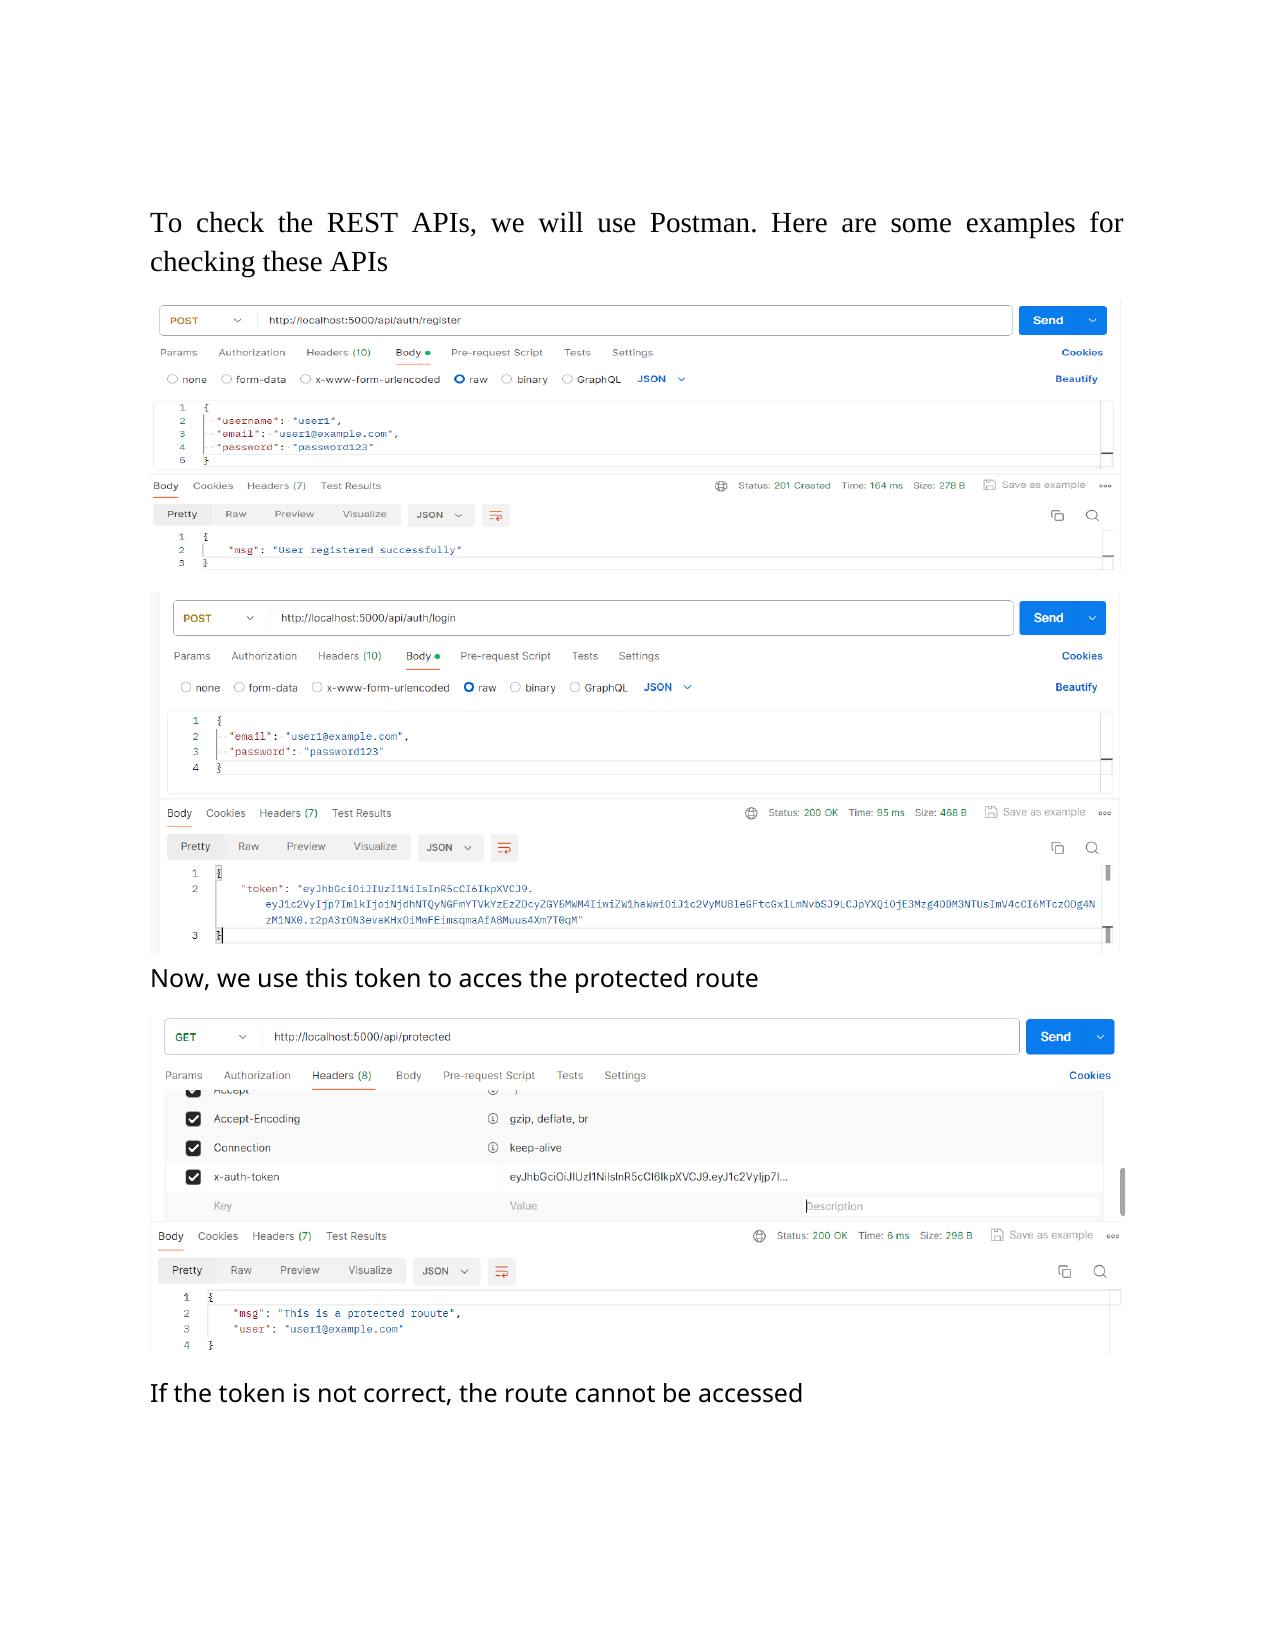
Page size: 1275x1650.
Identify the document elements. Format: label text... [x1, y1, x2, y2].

text Now, we use this token to acces the protected route [150, 955, 1125, 994]
text To check the REST APIs, we will use Postman. Here are some examples for checking these APIs [150, 206, 1125, 278]
text If the token is not correct, the route cannot be accessed [150, 1376, 1125, 1410]
picture [150, 592, 1125, 955]
picture [150, 1016, 1125, 1354]
picture [150, 300, 1125, 571]
